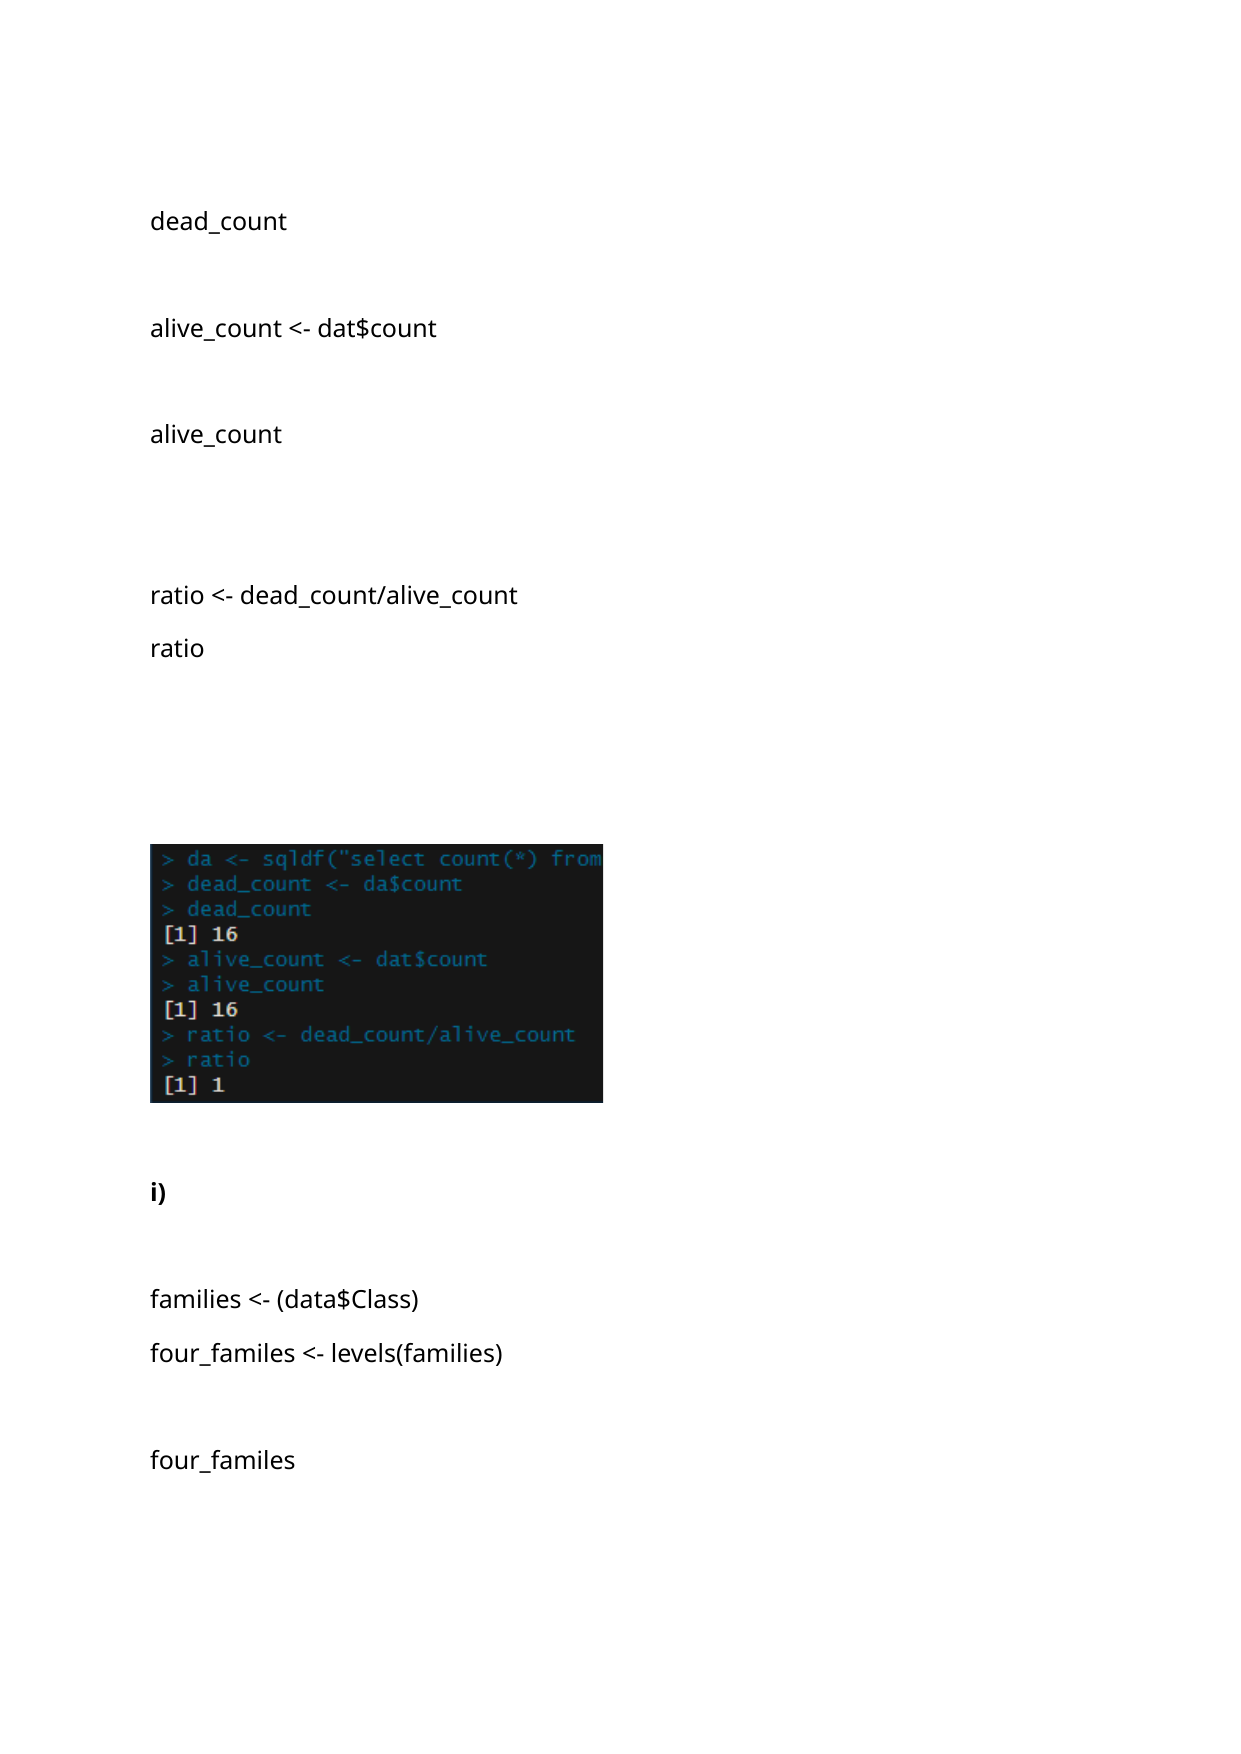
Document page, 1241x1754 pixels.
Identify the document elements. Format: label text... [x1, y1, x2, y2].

text ratio <- dead_count/alive_count [150, 577, 1090, 612]
text ratio [150, 631, 1090, 665]
text alive_count <- dat$count [150, 310, 1090, 344]
text four_familes <- levels(families) [150, 1335, 1090, 1369]
text families <- (data$Class) [150, 1282, 1090, 1316]
text alive_count [150, 417, 1090, 451]
text dead_count [150, 203, 1090, 237]
text four_familes [150, 1442, 1090, 1476]
text i) [150, 1175, 1090, 1209]
picture [150, 844, 604, 1103]
